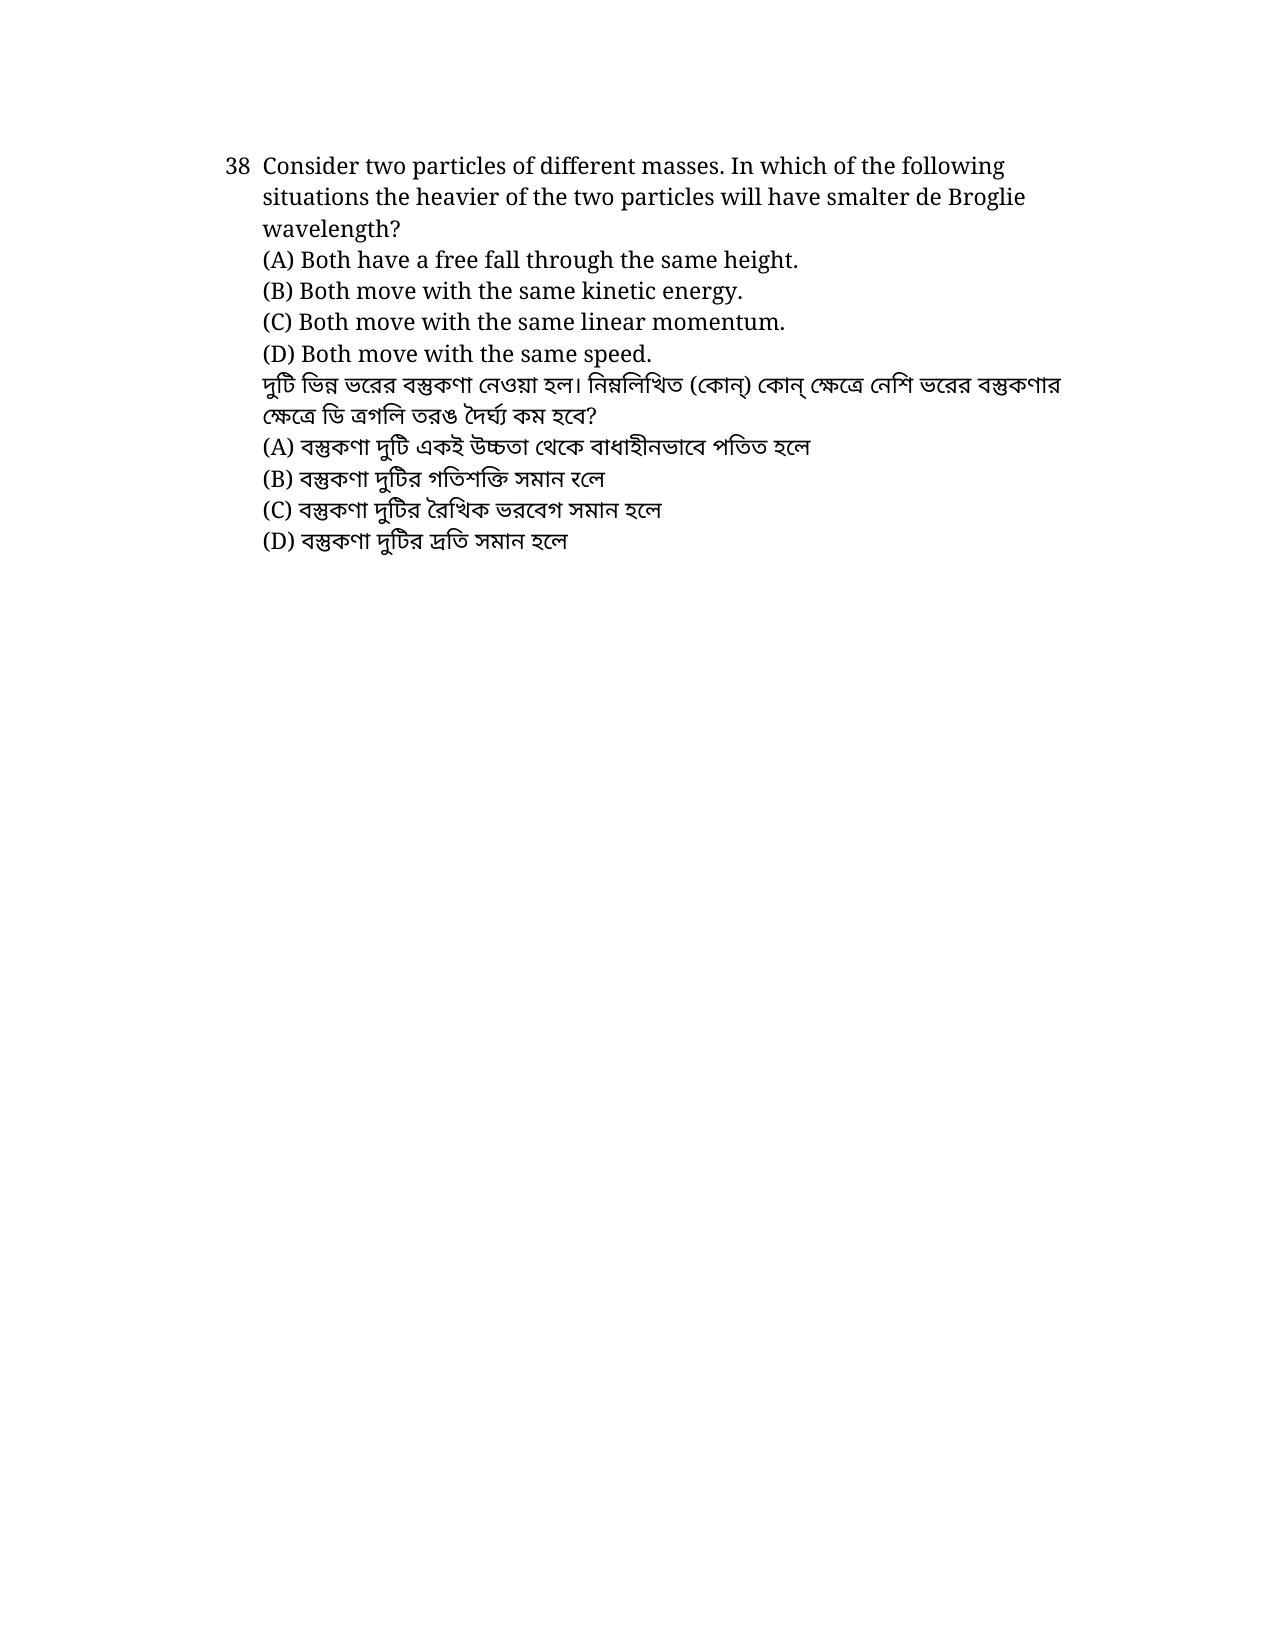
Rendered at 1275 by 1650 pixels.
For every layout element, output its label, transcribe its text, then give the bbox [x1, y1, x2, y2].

list Consider two particles of different masses. In which of the following situations the heavier of the two particles will have smalter de Broglie wavelength? (A) Both have a free fall through the same height. (B) Both move with the same kinetic energy. (C) Both move with the same linear momentum. (D) Both move with the same speed. দুটি ভিন্ন ভরের বস্তুকণা নেওয়া হল। নিম্নলিখিত (কোন্) কোন্ ক্ষেত্রে নেশি ভরের বস্তুকণার ক্ষেত্রে ডি ত্রগলি তরঙ দৈর্ঘ্য কম হবে? (A) বস্তুকণা দুটি একই উচ্চতা থেকে বাধাহীনভাবে পতিত হলে (B) বস্তুকণা দুটির গতিশক্তি সমান रলে (C) বস্তুকণা দুটির রৈখিক ভরবেগ সমান হলে (D) বস্তুকণা দুটির দ্রতি সমান হলে [225, 150, 1087, 556]
